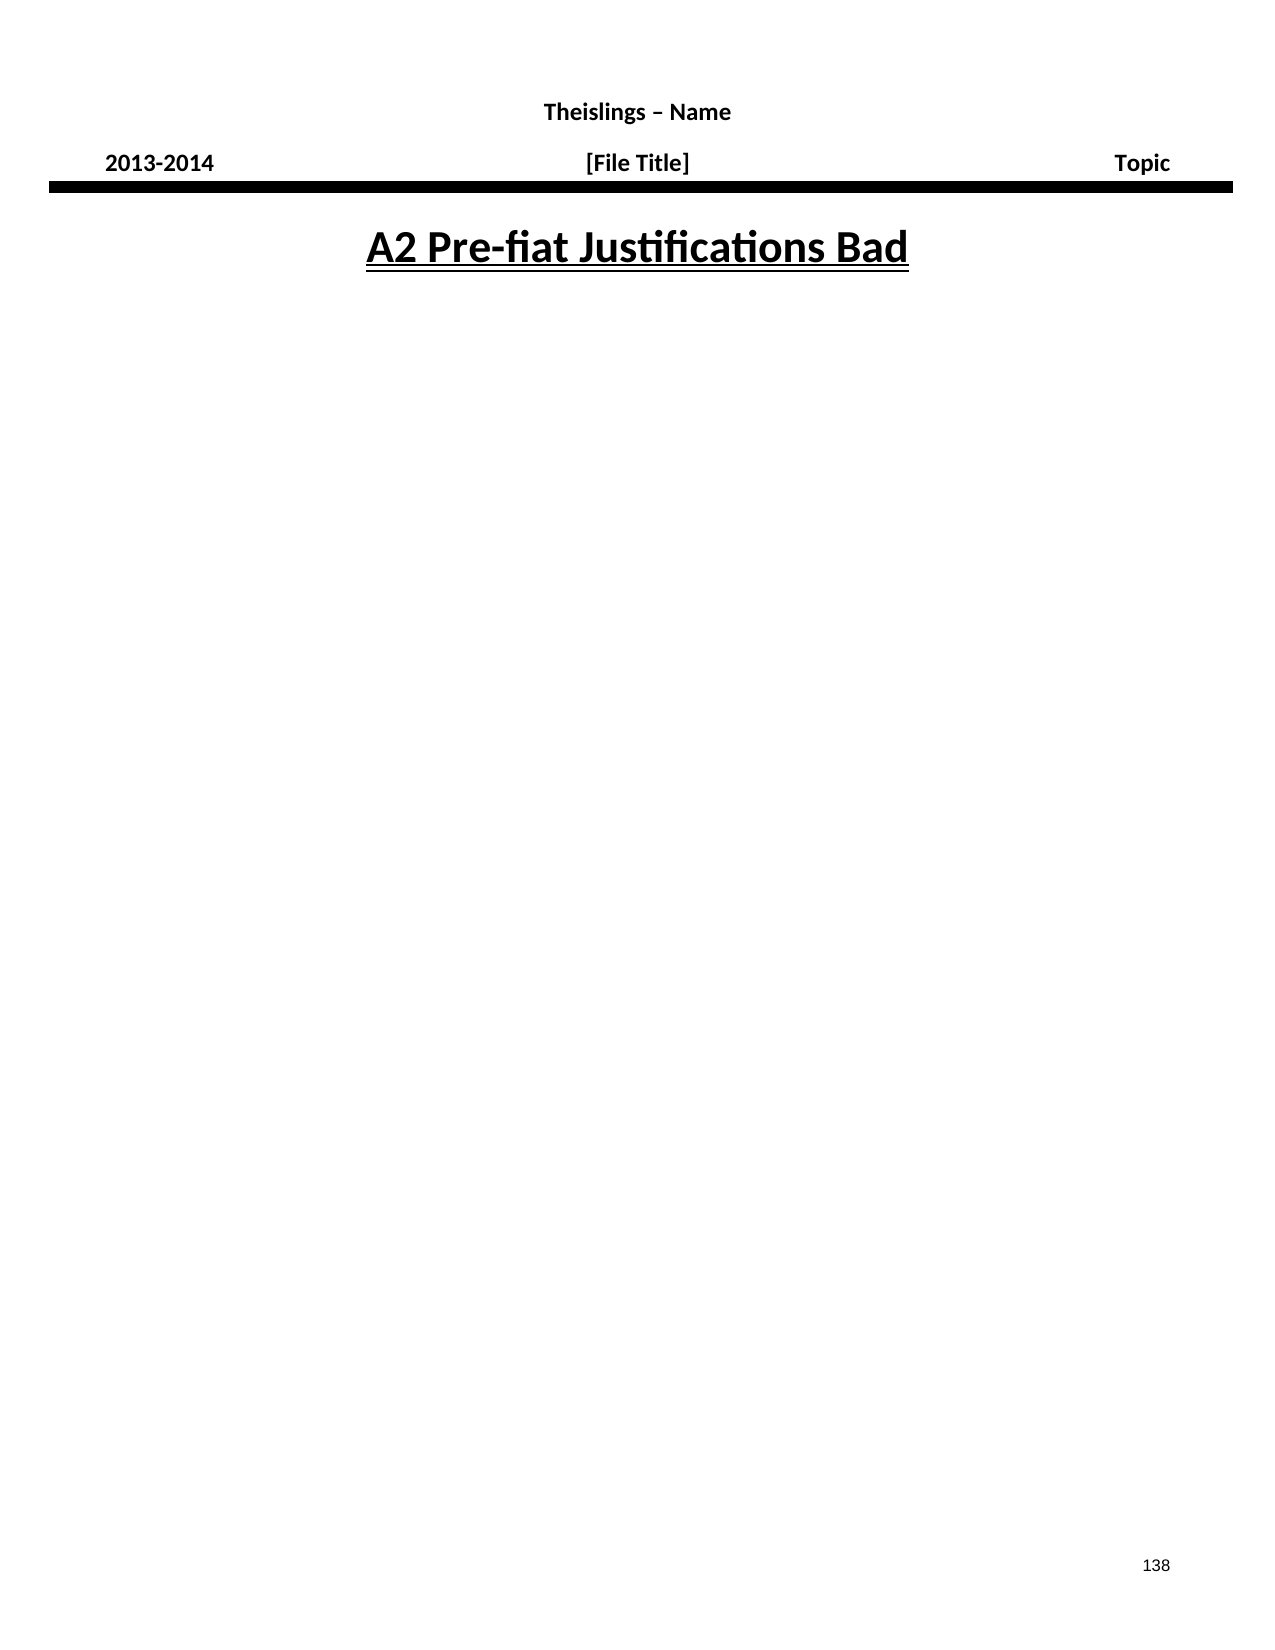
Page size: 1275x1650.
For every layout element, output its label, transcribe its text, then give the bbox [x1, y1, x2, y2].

subtitle A2 Pre-fiat Justifications Bad [105, 218, 1170, 274]
